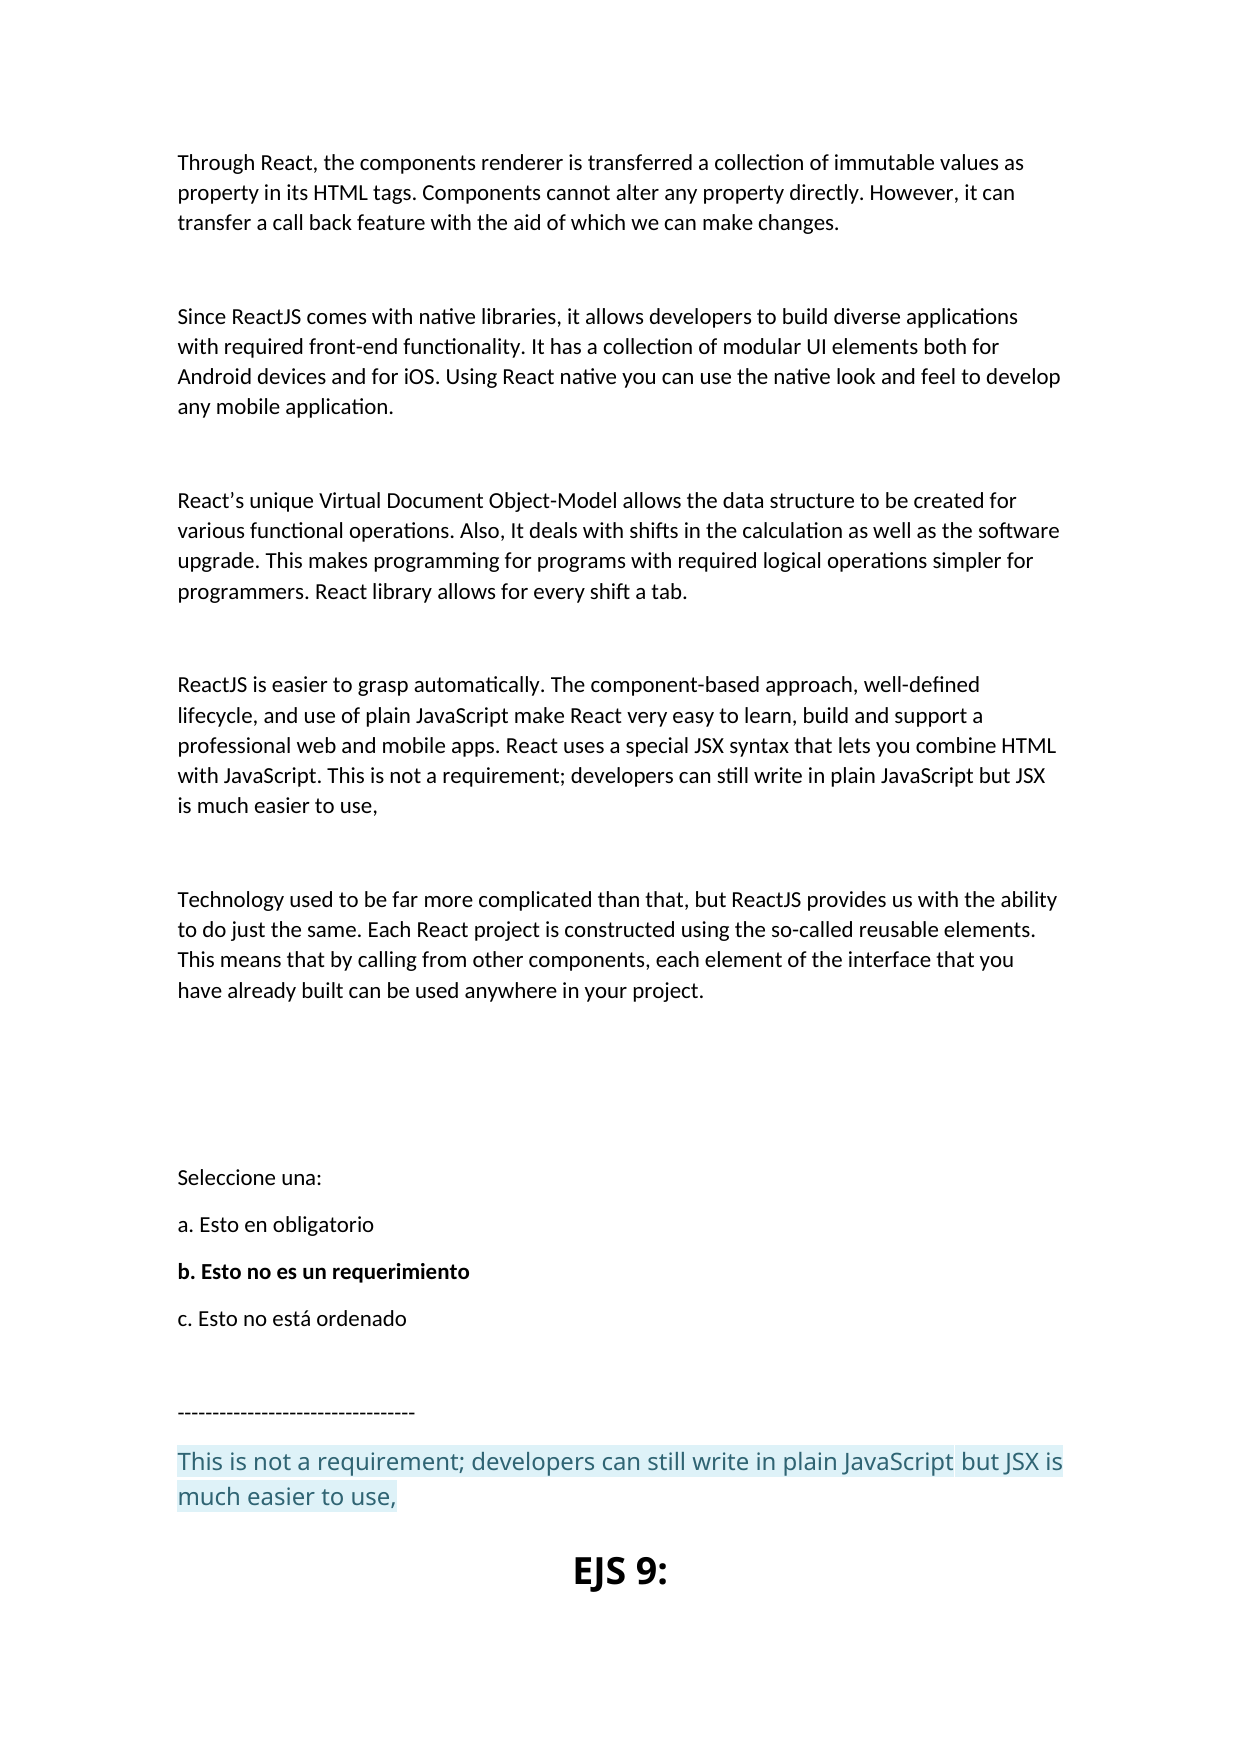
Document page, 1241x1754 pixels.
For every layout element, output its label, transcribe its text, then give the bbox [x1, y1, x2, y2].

text Since ReactJS comes with native libraries, it allows developers to build diverse applications with required front-end functionality. It has a collection of modular UI elements both for Android devices and for iOS. Using React native you can use the native look and feel to develop any mobile application. [177, 302, 1063, 420]
text c. Esto no está ordenado [177, 1304, 1063, 1332]
text ---------------------------------- [177, 1398, 1063, 1426]
text b. Esto no es un requerimiento [177, 1257, 1063, 1285]
text Seleccione una: [177, 1163, 1063, 1191]
subtitle EJS 9: [177, 1544, 1063, 1595]
text a. Esto en obligatorio [177, 1210, 1063, 1238]
text React’s unique Virtual Document Object-Model allows the data structure to be created for various functional operations. Also, It deals with shifts in the calculation as well as the software upgrade. This makes programming for programs with required logical operations simpler for programmers. React library allows for every shift a tab. [177, 486, 1063, 605]
text Technology used to be far more complicated than that, but ReactJS provides us with the ability to do just the same. Each React project is constructed using the so-called reusable elements. This means that by calling from other components, each element of the interface that you have already built can be used anywhere in your project. [177, 885, 1063, 1004]
text Through React, the components renderer is transferred a collection of immutable values as property in its HTML tags. Components cannot alter any property directly. However, it can transfer a call back feature with the aid of which we can make changes. [177, 148, 1063, 236]
text This is not a requirement; developers can still write in plain JavaScript but JSX is much easier to use, [177, 1444, 1063, 1512]
text ReactJS is easier to grasp automatically. The component-based approach, well-defined lifecycle, and use of plain JavaScript make React very easy to learn, build and support a professional web and mobile apps. React uses a special JSX syntax that lets you combine HTML with JavaScript. This is not a requirement; developers can still write in plain JavaScript but JSX is much easier to use, [177, 671, 1063, 819]
